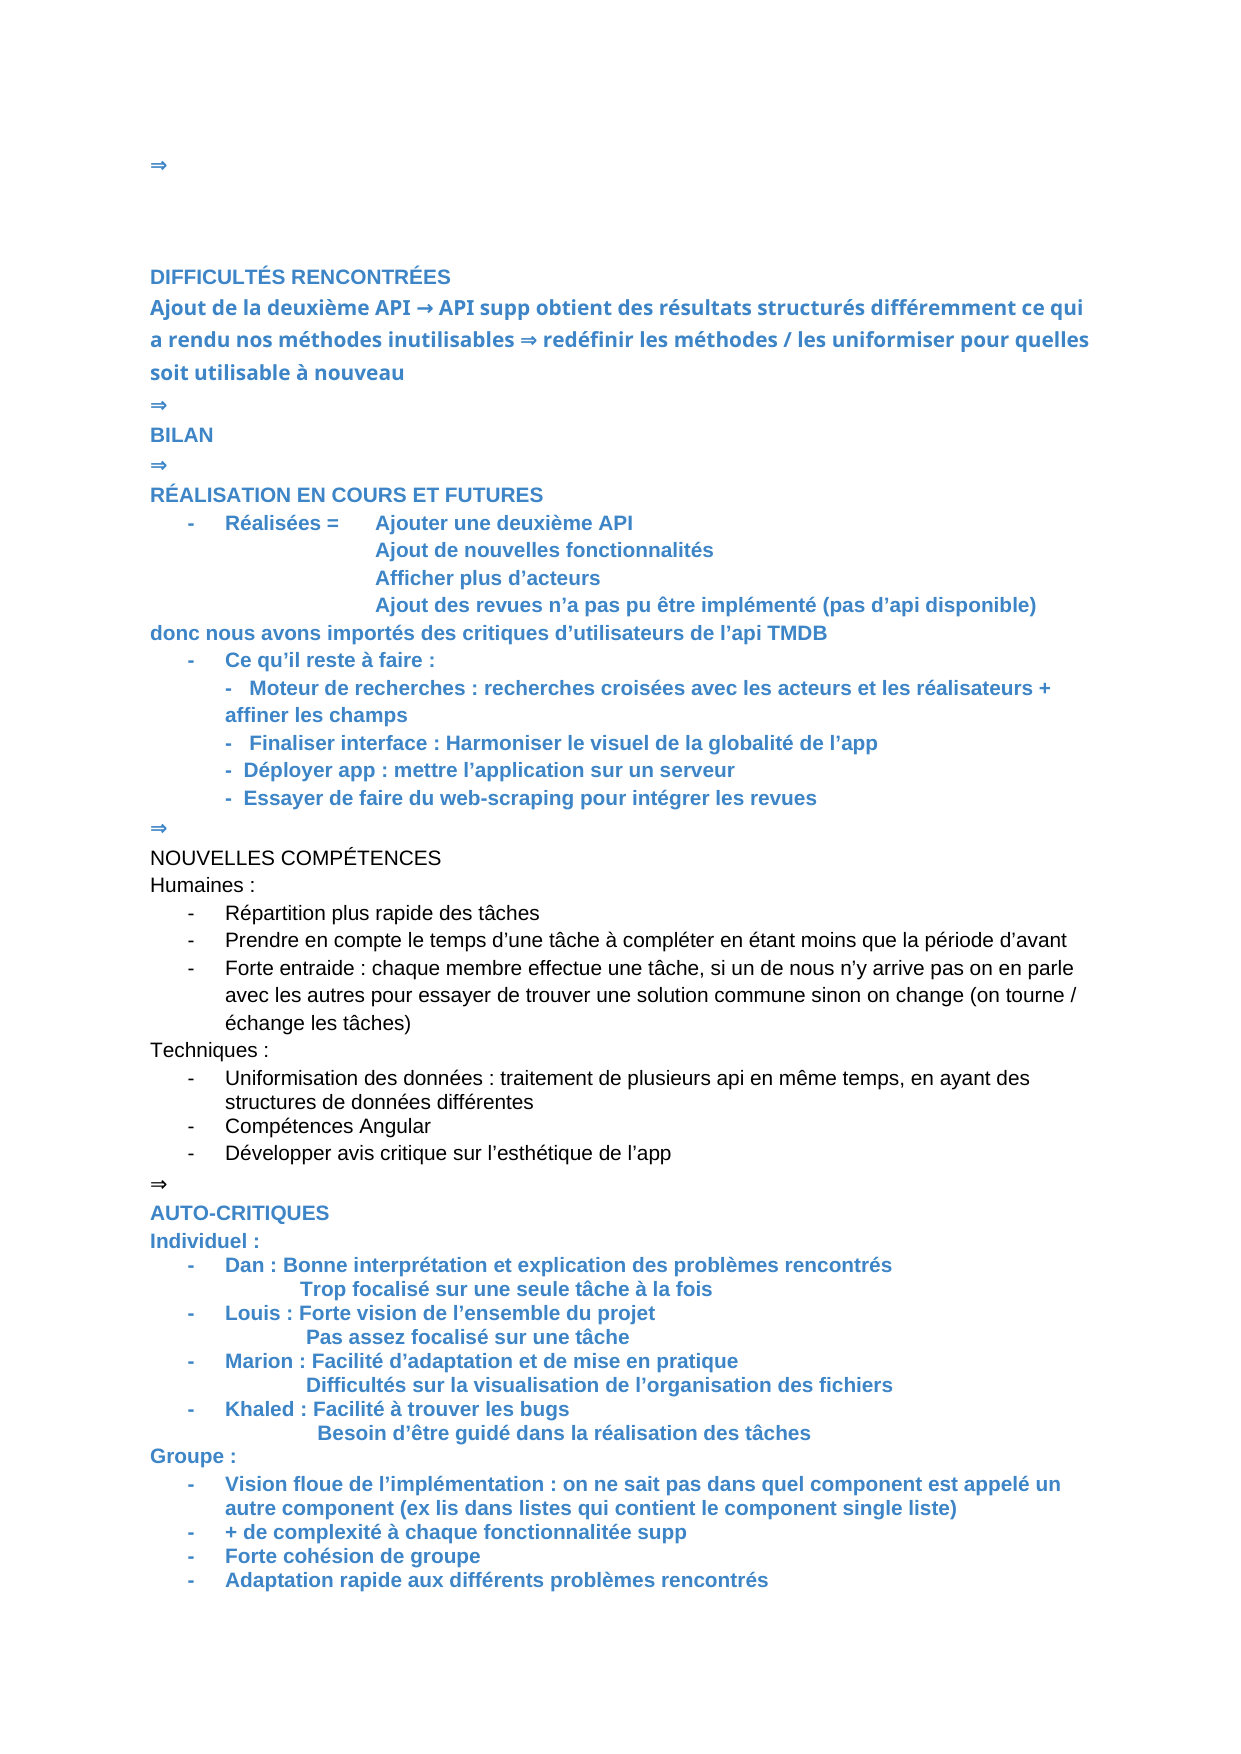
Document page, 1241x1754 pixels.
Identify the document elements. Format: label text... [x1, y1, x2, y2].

text Ajout de la deuxième API → API supp obtient des résultats structurés différemment ce qui a rendu nos méthodes inutilisables ⇒ redéfinir les méthodes / les uniformiser pour quelles soit utilisable à nouveau [150, 293, 1090, 386]
list Réalisées = Ajouter une deuxième API [187, 511, 1090, 534]
list Dan : Bonne interprétation et explication des problèmes rencontrés [187, 1253, 1090, 1277]
list Adaptation rapide aux différents problèmes rencontrés [187, 1568, 1090, 1592]
text ⇒ [150, 451, 1090, 479]
text Afficher plus d’acteurs [150, 566, 1090, 589]
text DIFFICULTÉS RENCONTRÉES [150, 265, 1090, 289]
text RÉALISATION EN COURS ET FUTURES [150, 483, 1090, 507]
list Compétences Angular [187, 1114, 1090, 1138]
text Trop focalisé sur une seule tâche à la fois [150, 1277, 1090, 1301]
text ⇒ [150, 150, 1090, 178]
text - Déployer app : mettre l’application sur un serveur [225, 758, 1090, 782]
text ⇒ [150, 1169, 1090, 1197]
text Pas assez focalisé sur une tâche [225, 1324, 1090, 1348]
text Humaines : [150, 873, 1090, 897]
list Marion : Facilité d’adaptation et de mise en pratique [187, 1348, 1090, 1372]
text - Finaliser interface : Harmoniser le visuel de la globalité de l’app [225, 731, 1090, 754]
list Répartition plus rapide des tâches [187, 901, 1090, 925]
text - Moteur de recherches : recherches croisées avec les acteurs et les réalisateurs + affiner les champs [225, 676, 1090, 727]
text BILAN [150, 423, 1090, 447]
text Groupe : [150, 1444, 1090, 1468]
list + de complexité à chaque fonctionnalitée supp [187, 1520, 1090, 1544]
list Uniformisation des données : traitement de plusieurs api en même temps, en ayant des structures de données différentes [187, 1066, 1090, 1114]
text AUTO-CRITIQUES [150, 1201, 1090, 1225]
text NOUVELLES COMPÉTENCES [150, 846, 1090, 870]
list Forte cohésion de groupe [187, 1544, 1090, 1568]
list Khaled : Facilité à trouver les bugs [187, 1396, 1090, 1420]
text Techniques : [150, 1038, 1090, 1062]
text Ajout des revues n’a pas pu être implémenté (pas d’api disponible) donc nous avons importés des critiques d’utilisateurs de l’api TMDB [150, 593, 1090, 644]
list Ce qu’il reste à faire : [187, 648, 1090, 672]
text Besoin d’être guidé dans la réalisation des tâches [225, 1420, 1090, 1444]
text ⇒ [150, 390, 1090, 419]
list Louis : Forte vision de l’ensemble du projet [187, 1301, 1090, 1324]
list Forte entraide : chaque membre effectue une tâche, si un de nous n’y arrive pas on en parle avec les autres pour essayer de trouver une solution commune sinon on change (on tourne / échange les tâches) [187, 956, 1090, 1035]
list Développer avis critique sur l’esthétique de l’app [187, 1141, 1090, 1165]
text Ajout de nouvelles fonctionnalités [300, 538, 1090, 562]
text Difficultés sur la visualisation de l’organisation des fichiers [225, 1372, 1090, 1396]
list Prendre en compte le temps d’une tâche à compléter en étant moins que la période d’avant [187, 928, 1090, 952]
list Vision floue de l’implémentation : on ne sait pas dans quel component est appelé un autre component (ex lis dans listes qui contient le component single liste) [187, 1472, 1090, 1520]
text ⇒ [150, 813, 1090, 842]
text Individuel : [150, 1229, 1090, 1253]
text - Essayer de faire du web-scraping pour intégrer les revues [225, 786, 1090, 809]
